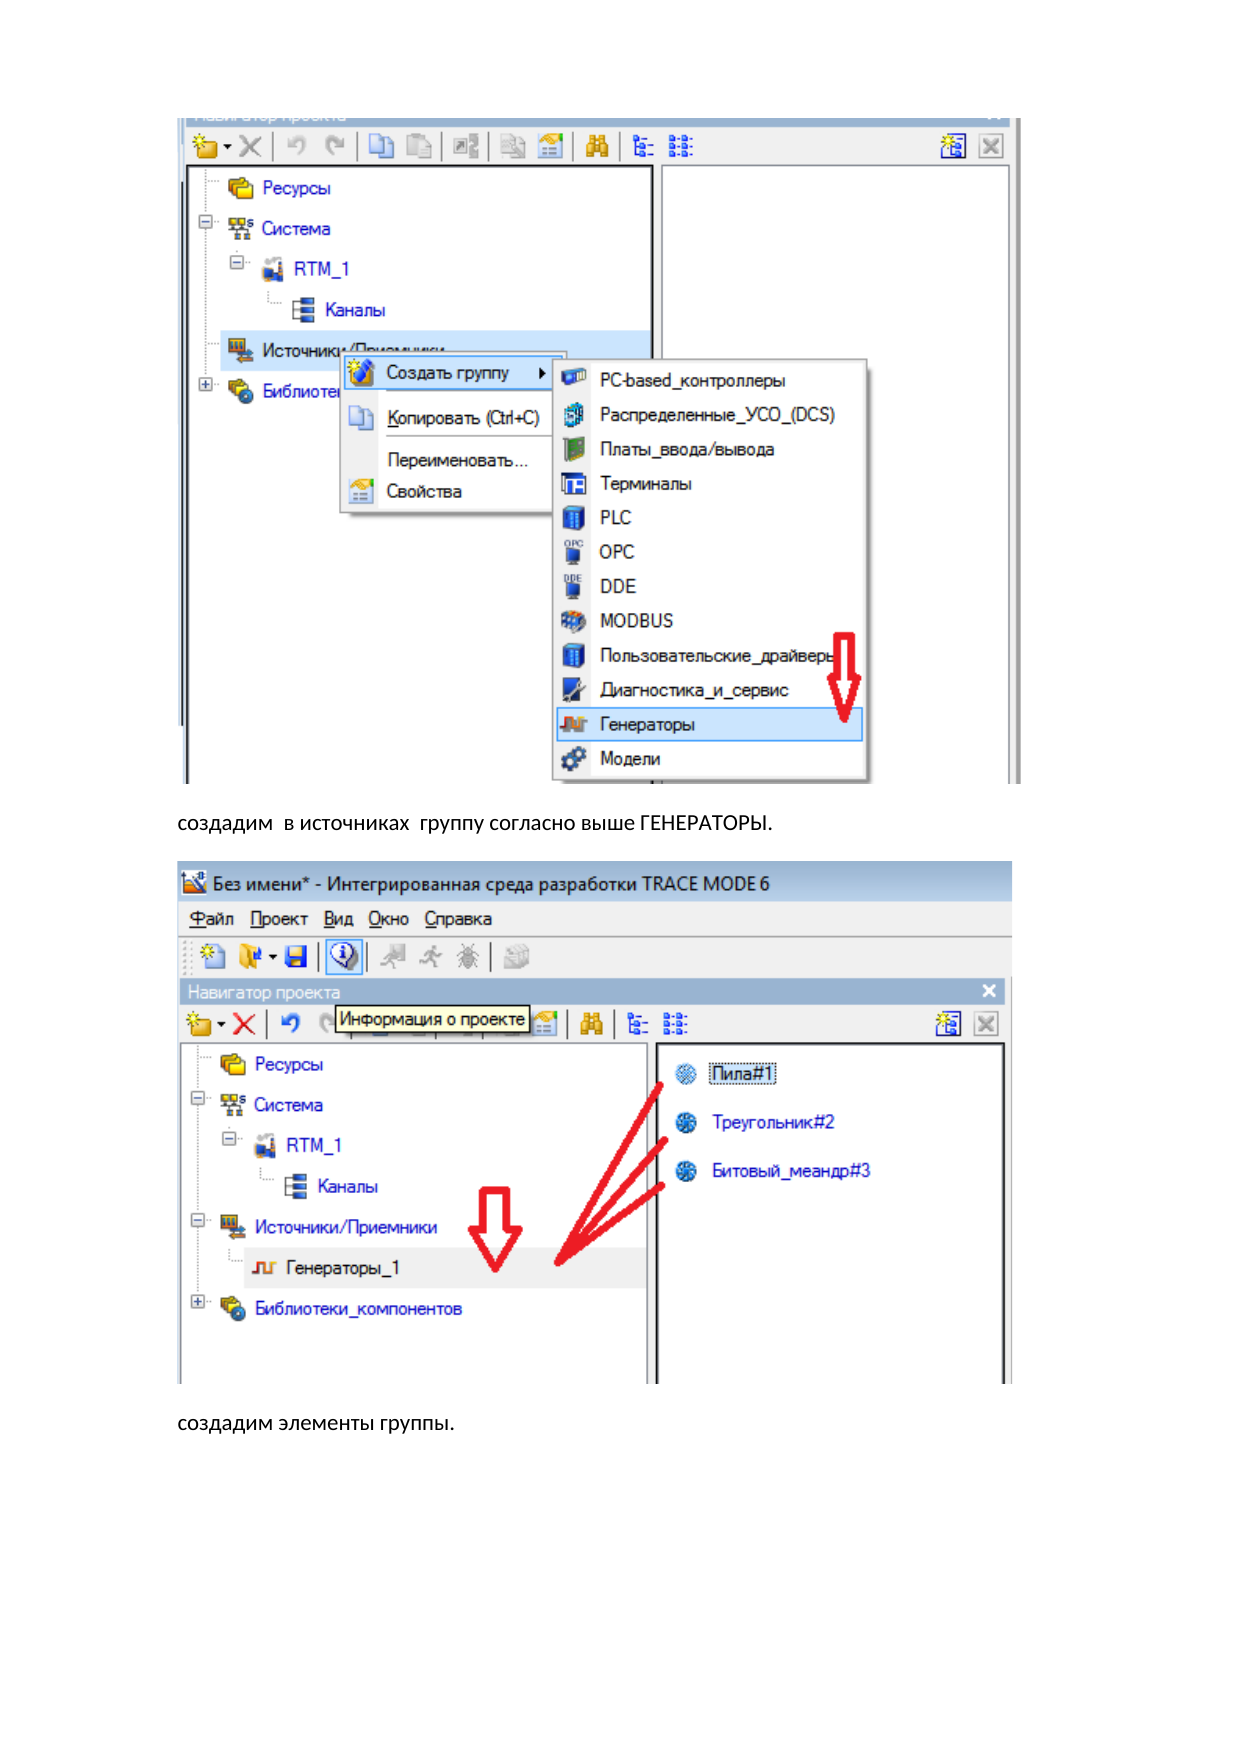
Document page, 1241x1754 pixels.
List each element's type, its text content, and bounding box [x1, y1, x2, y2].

picture [177, 118, 1021, 784]
text создадим элементы группы. [177, 1408, 1152, 1436]
picture [177, 861, 1013, 1384]
text создадим в источниках группу согласно выше ГЕНЕРАТОРЫ. [177, 808, 1152, 836]
